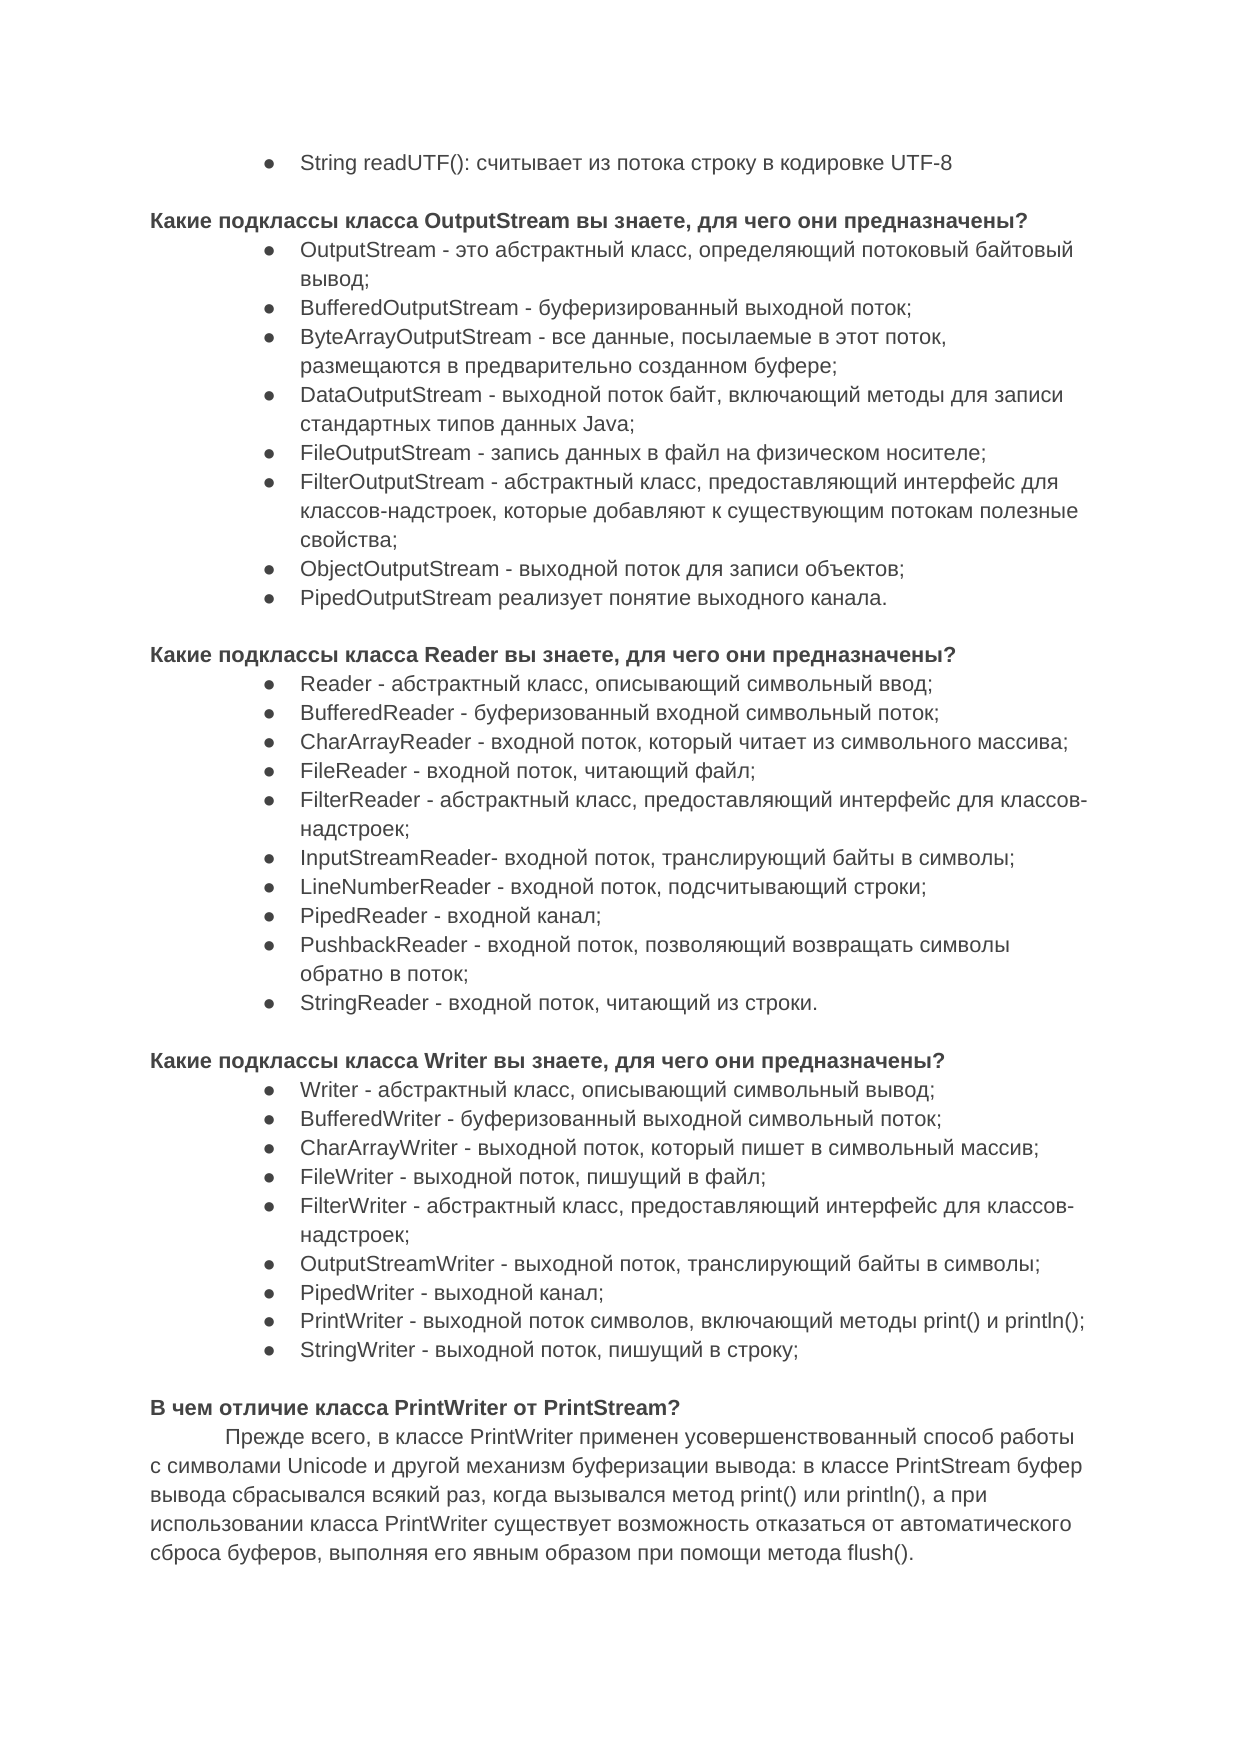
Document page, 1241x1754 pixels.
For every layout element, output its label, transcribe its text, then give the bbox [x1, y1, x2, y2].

list DataOutputStream - выходной поток байт, включающий методы для записи стандартных типов данных Java; [262, 382, 1090, 436]
list PipedWriter - выходной канал; [262, 1279, 1090, 1304]
list FileOutputStream - запись данных в файл на физическом носителе; [262, 439, 1090, 465]
list StringWriter - выходной поток, пишущий в строку; [262, 1337, 1090, 1362]
list FileReader - входной поток, читающий файл; [262, 758, 1090, 783]
list FilterWriter - абстрактный класс, предоставляющий интерфейс для классов-надстроек; [262, 1192, 1090, 1247]
list PipedReader - входной канал; [262, 903, 1090, 928]
text Какие подклассы класса Writer вы знаете, для чего они предназначены? [150, 1048, 1090, 1073]
list OutputStreamWriter - выходной поток, транслирующий байты в символы; [262, 1250, 1090, 1276]
list FilterOutputStream - абстрактный класс, предоставляющий интерфейс для классов-надстроек, которые добавляют к существующим потокам полезные свойства; [262, 468, 1090, 552]
list PipedOutputStream реализует понятие выходного канала. [262, 584, 1090, 609]
text В чем отличие класса PrintWriter от PrintStream? [150, 1395, 1090, 1420]
list BufferedReader - буферизованный входной символьный поток; [262, 700, 1090, 725]
list String readUTF(): считывает из потока строку в кодировке UTF-8 [262, 150, 1090, 175]
text Прежде всего, в классе PrintWriter применен усовершенствованный способ работы с символами Unicode и другой механизм буферизации вывода: в классе PrintStream буфер вывода сбрасывался всякий раз, когда вызывался метод print() или println(), а при использовании класса PrintWriter существует возможность отказаться от автоматического сброса буферов, выполняя его явным образом при помощи метода flush(). [150, 1424, 1090, 1565]
text Какие подклассы класса Reader вы знаете, для чего они предназначены? [150, 642, 1090, 667]
list FileWriter - выходной поток, пишущий в файл; [262, 1163, 1090, 1189]
list Reader - абстрактный класс, описывающий символьный ввод; [262, 671, 1090, 696]
list ObjectOutputStream - выходной поток для записи объектов; [262, 555, 1090, 581]
list PushbackReader - входной поток, позволяющий возвращать символы обратно в поток; [262, 932, 1090, 986]
list LineNumberReader - входной поток, подсчитывающий строки; [262, 874, 1090, 899]
text Какие подклассы класса OutputStream вы знаете, для чего они предназначены? [150, 208, 1090, 233]
list BufferedOutputStream - буферизированный выходной поток; [262, 295, 1090, 320]
list FilterReader - абстрактный класс, предоставляющий интерфейс для классов-надстроек; [262, 787, 1090, 841]
list BufferedWriter - буферизованный выходной символьный поток; [262, 1106, 1090, 1131]
list CharArrayWriter - выходной поток, который пишет в символьный массив; [262, 1134, 1090, 1160]
list InputStreamReader- входной поток, транслирующий байты в символы; [262, 845, 1090, 870]
list OutputStream - это абстрактный класс, определяющий потоковый байтовый вывод; [262, 237, 1090, 291]
list Writer - абстрактный класс, описывающий символьный вывод; [262, 1077, 1090, 1102]
list CharArrayReader - входной поток, который читает из символьного массива; [262, 729, 1090, 754]
list PrintWriter - выходной поток символов, включающий методы print() и println(); [262, 1308, 1090, 1333]
list StringReader - входной поток, читающий из строки. [262, 990, 1090, 1015]
list ByteArrayOutputStream - все данные, посылаемые в этот поток, размещаются в предварительно созданном буфере; [262, 324, 1090, 378]
